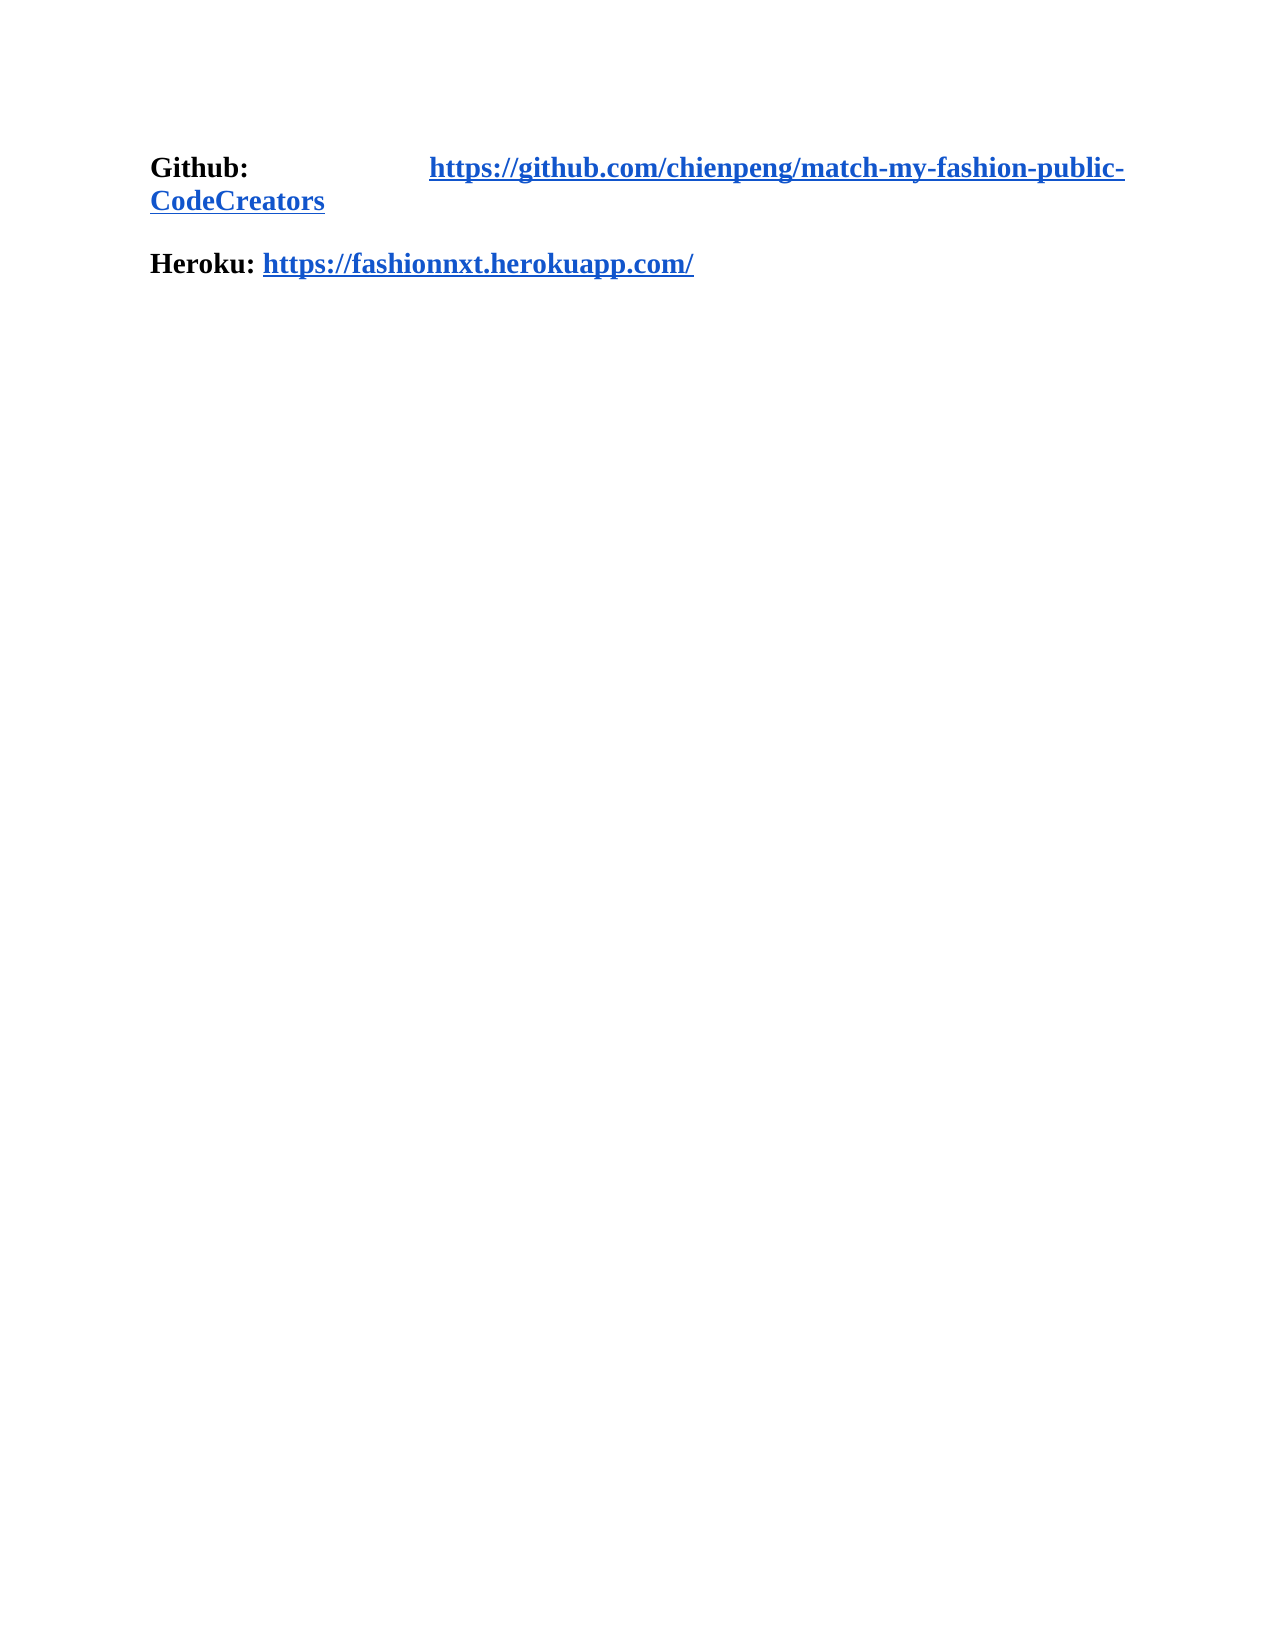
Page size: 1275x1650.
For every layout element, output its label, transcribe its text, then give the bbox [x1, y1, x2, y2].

text Github: https://github.com/chienpeng/match-my-fashion-public-CodeCreators [150, 150, 1125, 217]
text Heroku: https://fashionnxt.herokuapp.com/ [150, 246, 1125, 280]
